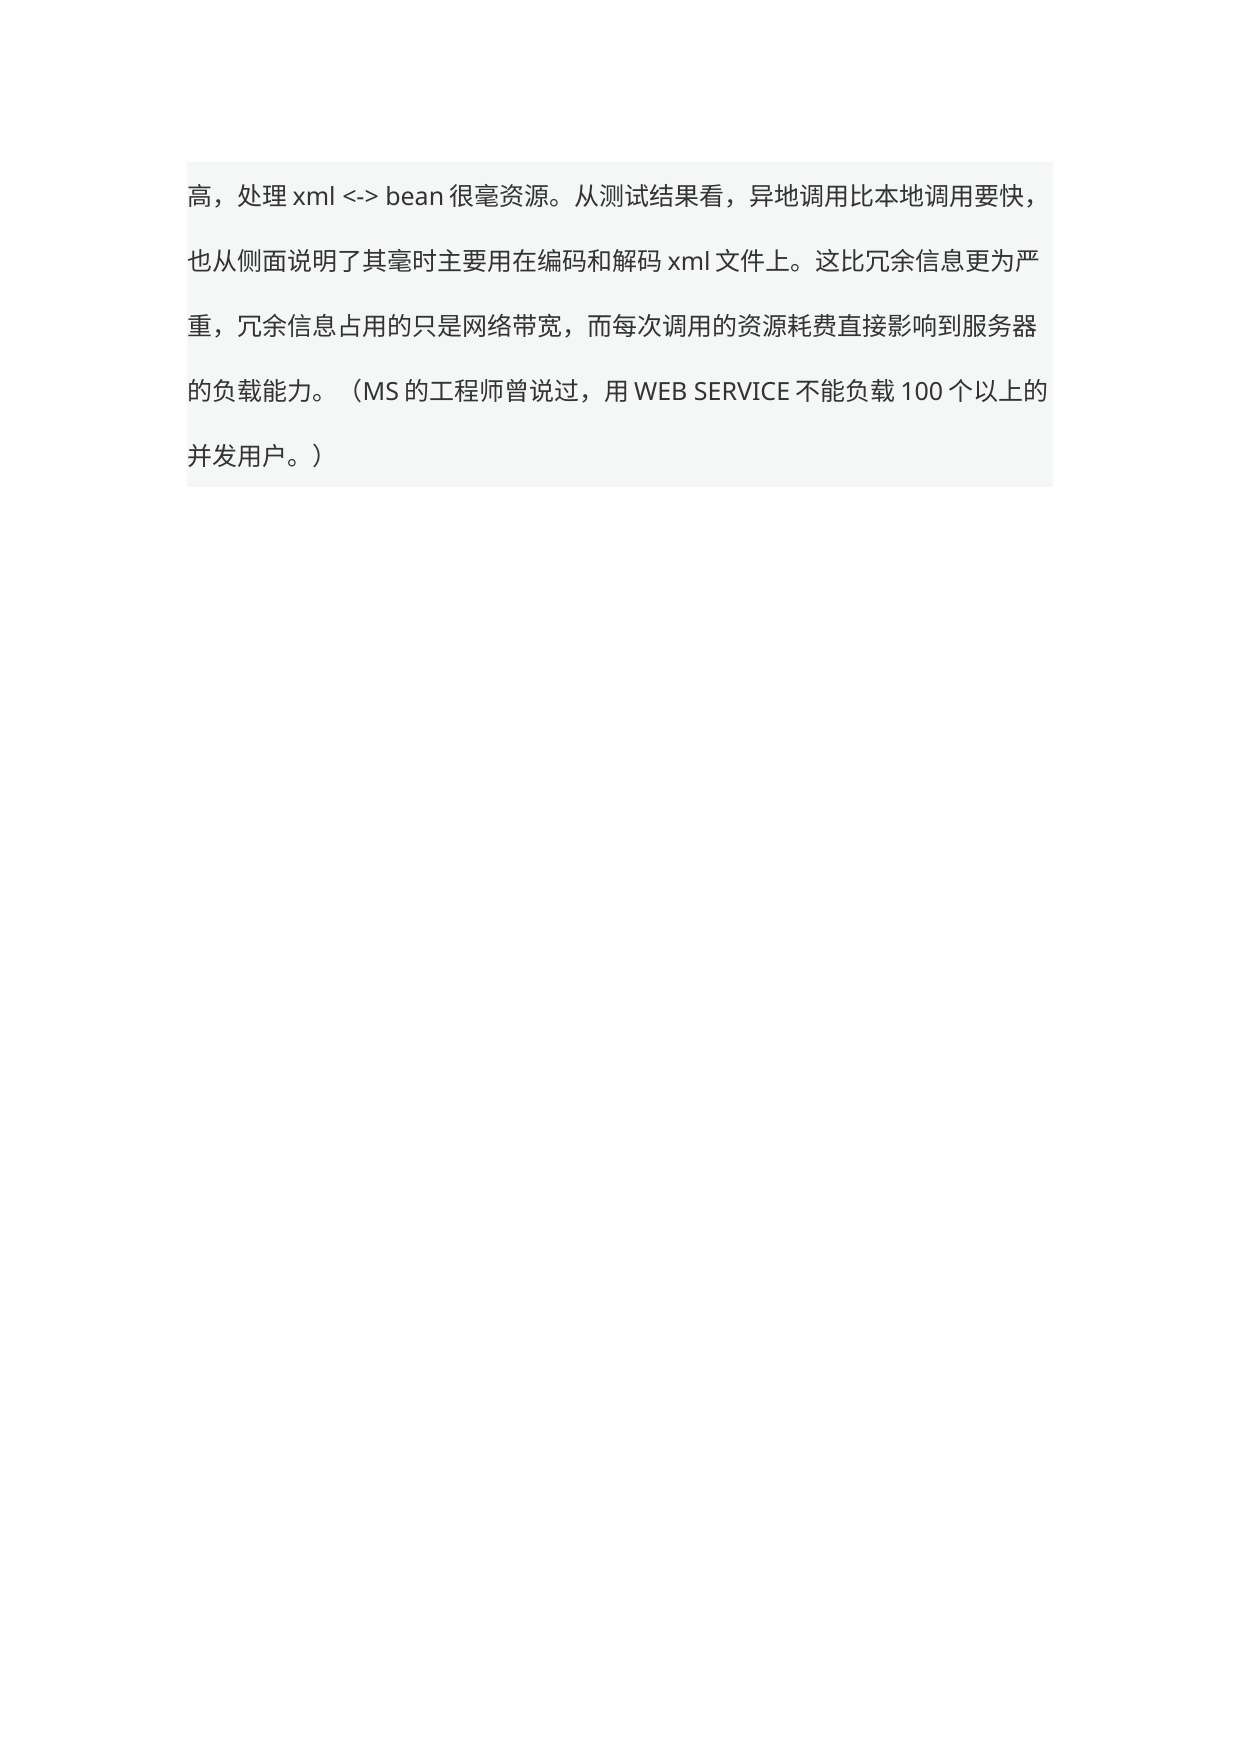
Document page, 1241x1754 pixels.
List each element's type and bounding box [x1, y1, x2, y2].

text [187, 162, 1053, 487]
